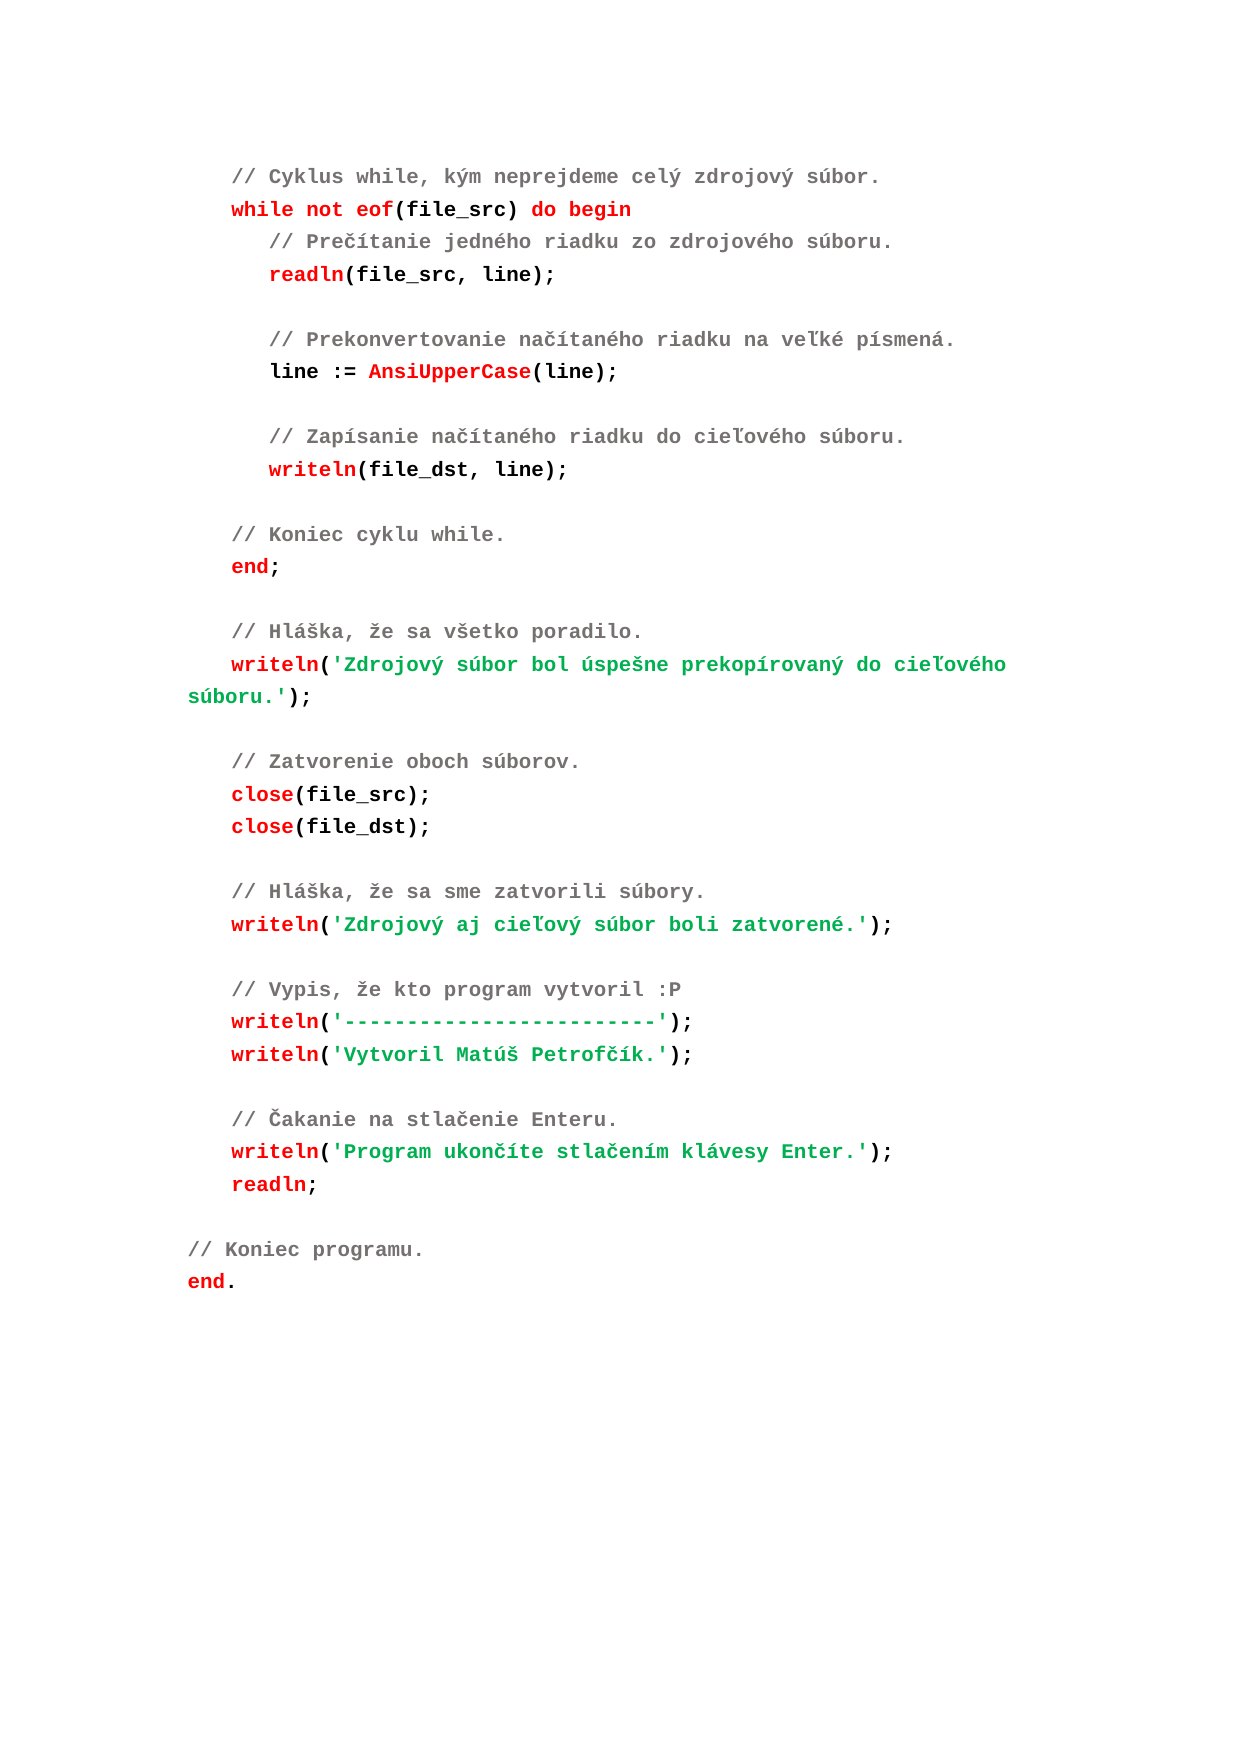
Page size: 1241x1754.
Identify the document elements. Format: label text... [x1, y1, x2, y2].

text writeln('Zdrojový súbor bol úspešne prekopírovaný do cieľového súboru.'); [187, 649, 1053, 714]
text writeln('-------------------------'); [187, 1007, 1053, 1039]
text line := AnsiUpperCase(line); [187, 357, 1053, 389]
text while not eof(file_src) do begin [187, 194, 1053, 227]
text // Hláška, že sa sme zatvorili súbory. [187, 877, 1053, 909]
text readln; [187, 1169, 1053, 1202]
text close(file_dst); [187, 812, 1053, 844]
text writeln('Vytvoril Matúš Petrofčík.'); [187, 1039, 1053, 1072]
text writeln('Zdrojový aj cieľový súbor boli zatvorené.'); [187, 909, 1053, 942]
text // Hláška, že sa všetko poradilo. [187, 617, 1053, 649]
text // Cyklus while, kým neprejdeme celý zdrojový súbor. [187, 162, 1053, 194]
text // Zatvorenie oboch súborov. [187, 747, 1053, 779]
text close(file_src); [187, 779, 1053, 812]
text writeln('Program ukončíte stlačením klávesy Enter.'); [187, 1137, 1053, 1169]
text // Vypis, že kto program vytvoril :P [187, 974, 1053, 1007]
text // Prekonvertovanie načítaného riadku na veľké písmená. [187, 324, 1053, 357]
text // Prečítanie jedného riadku zo zdrojového súboru. [187, 227, 1053, 259]
text // Koniec programu. [187, 1234, 1053, 1267]
text readln(file_src, line); [187, 259, 1053, 292]
text // Čakanie na stlačenie Enteru. [187, 1104, 1053, 1137]
text // Zapísanie načítaného riadku do cieľového súboru. [187, 422, 1053, 454]
text end; [187, 552, 1053, 584]
text // Koniec cyklu while. [187, 519, 1053, 552]
text end. [187, 1267, 1053, 1299]
text writeln(file_dst, line); [187, 454, 1053, 487]
